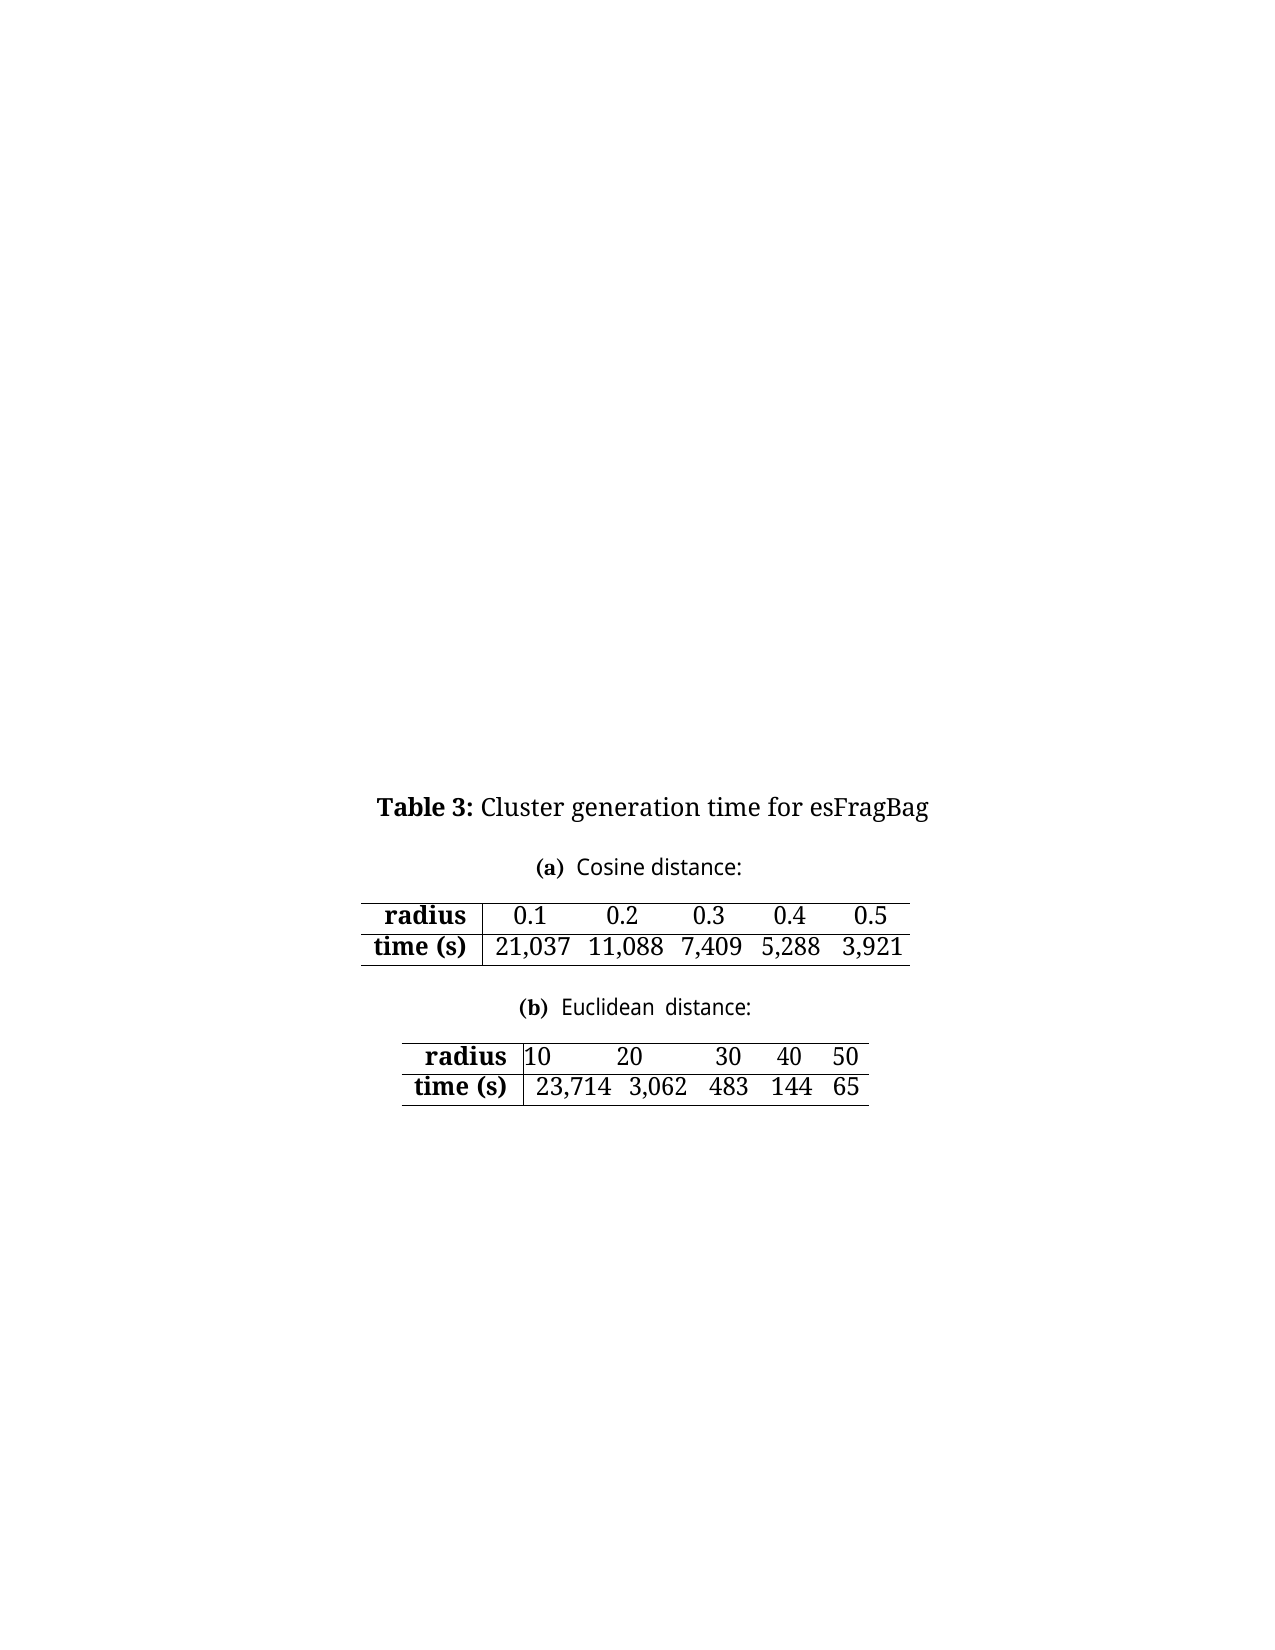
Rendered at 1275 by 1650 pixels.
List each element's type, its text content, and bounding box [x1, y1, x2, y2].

table_header 40 [758, 1044, 820, 1074]
table_header 30 [697, 1044, 758, 1074]
table_header 0.1 [483, 904, 575, 934]
list Cosine distance: [534, 851, 1096, 882]
table_cell time (s) [402, 1075, 523, 1105]
table_cell 144 [758, 1075, 820, 1105]
table_header 0.2 [575, 904, 668, 934]
table_cell 11,088 [575, 935, 668, 965]
table_cell 23,714 [524, 1075, 616, 1105]
table_cell time (s) [361, 935, 482, 965]
table_header 20 [616, 1044, 697, 1074]
list Euclidean distance: [518, 991, 1096, 1023]
table_header 10 [524, 1044, 616, 1074]
table_header 0.4 [749, 904, 829, 934]
table_cell 483 [697, 1075, 758, 1105]
table_cell 3,062 [616, 1075, 697, 1105]
table_cell 3,921 [829, 935, 909, 965]
table_header 0.5 [829, 904, 909, 934]
table_cell 21,037 [483, 935, 575, 965]
table_header 50 [820, 1044, 869, 1074]
table_header radius [361, 904, 482, 934]
table_cell 5,288 [749, 935, 829, 965]
table_header radius [402, 1044, 523, 1074]
table_cell 7,409 [668, 935, 749, 965]
table_header 0.3 [668, 904, 749, 934]
table_cell 65 [820, 1075, 869, 1105]
text Table 3: Cluster generation time for esFragBag [377, 789, 1096, 823]
